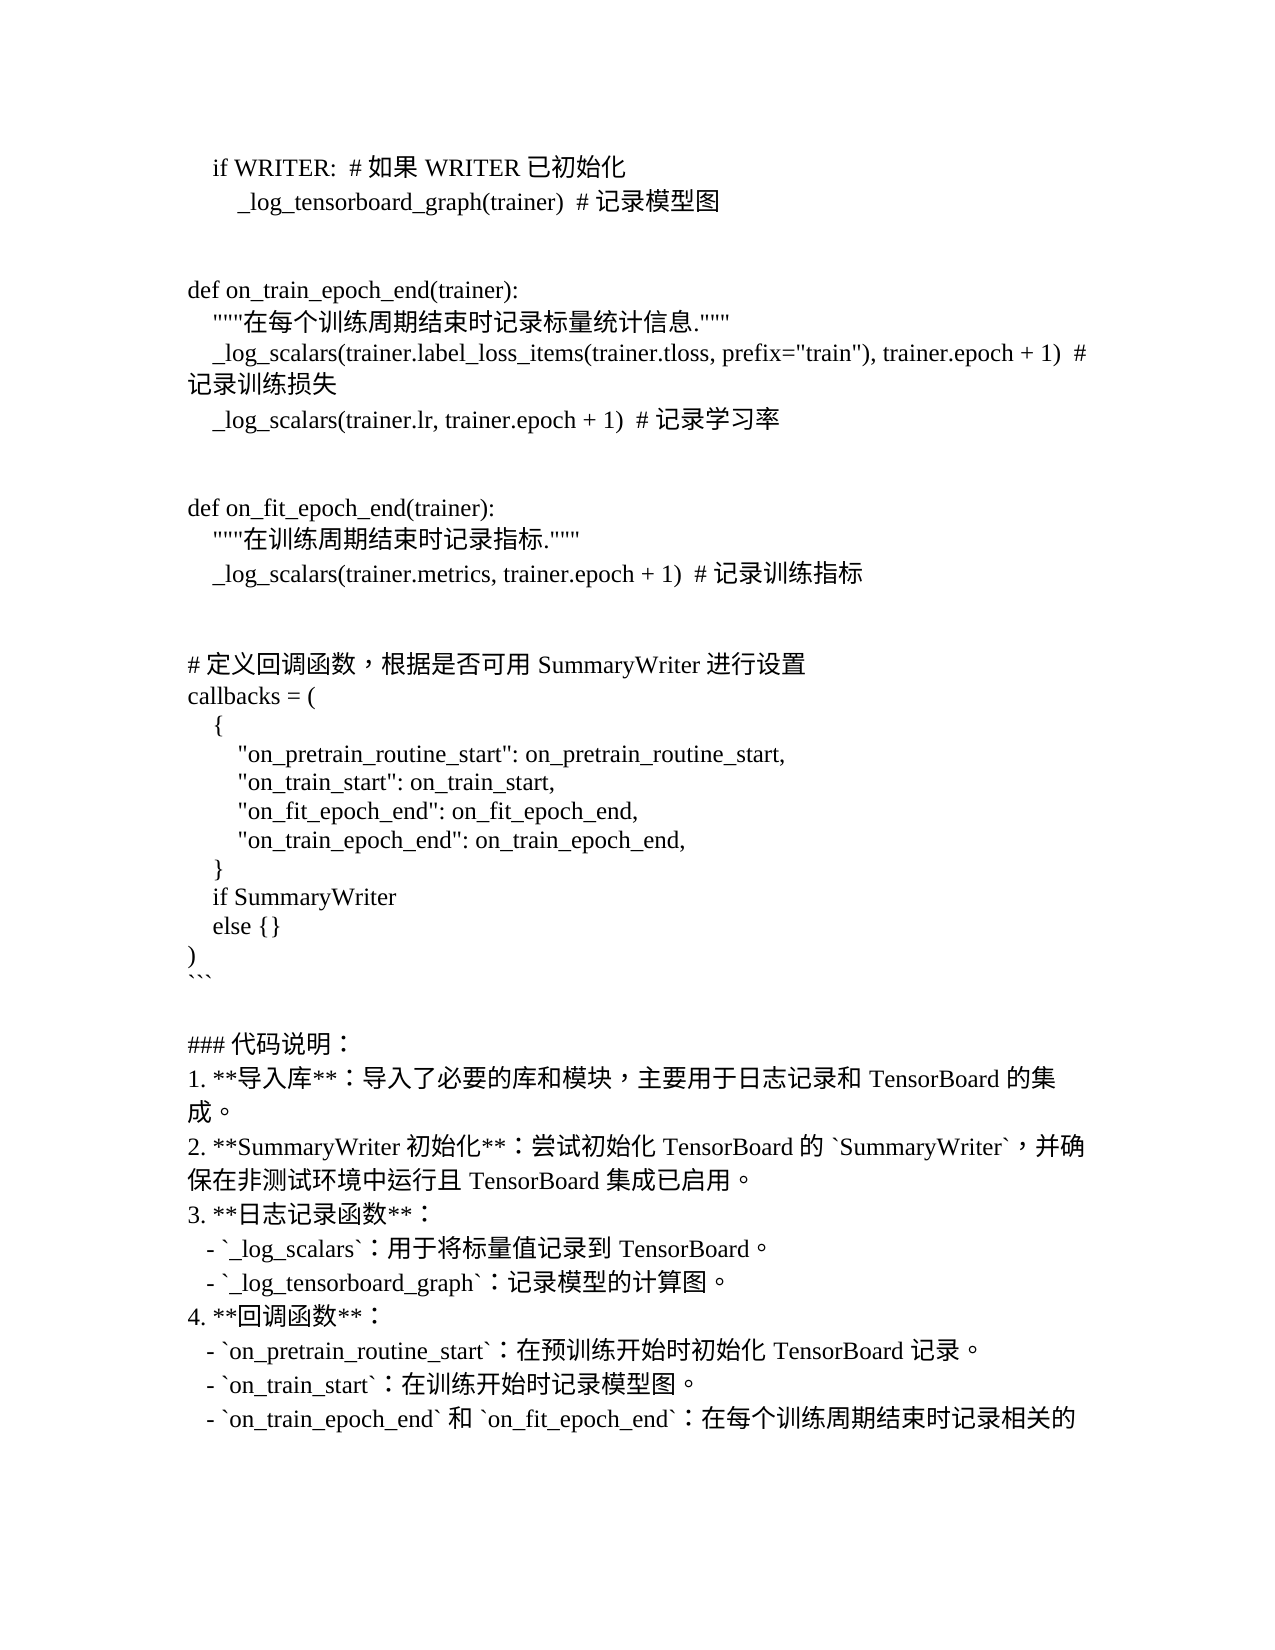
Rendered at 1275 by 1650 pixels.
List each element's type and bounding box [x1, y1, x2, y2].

text [187, 150, 1087, 1435]
